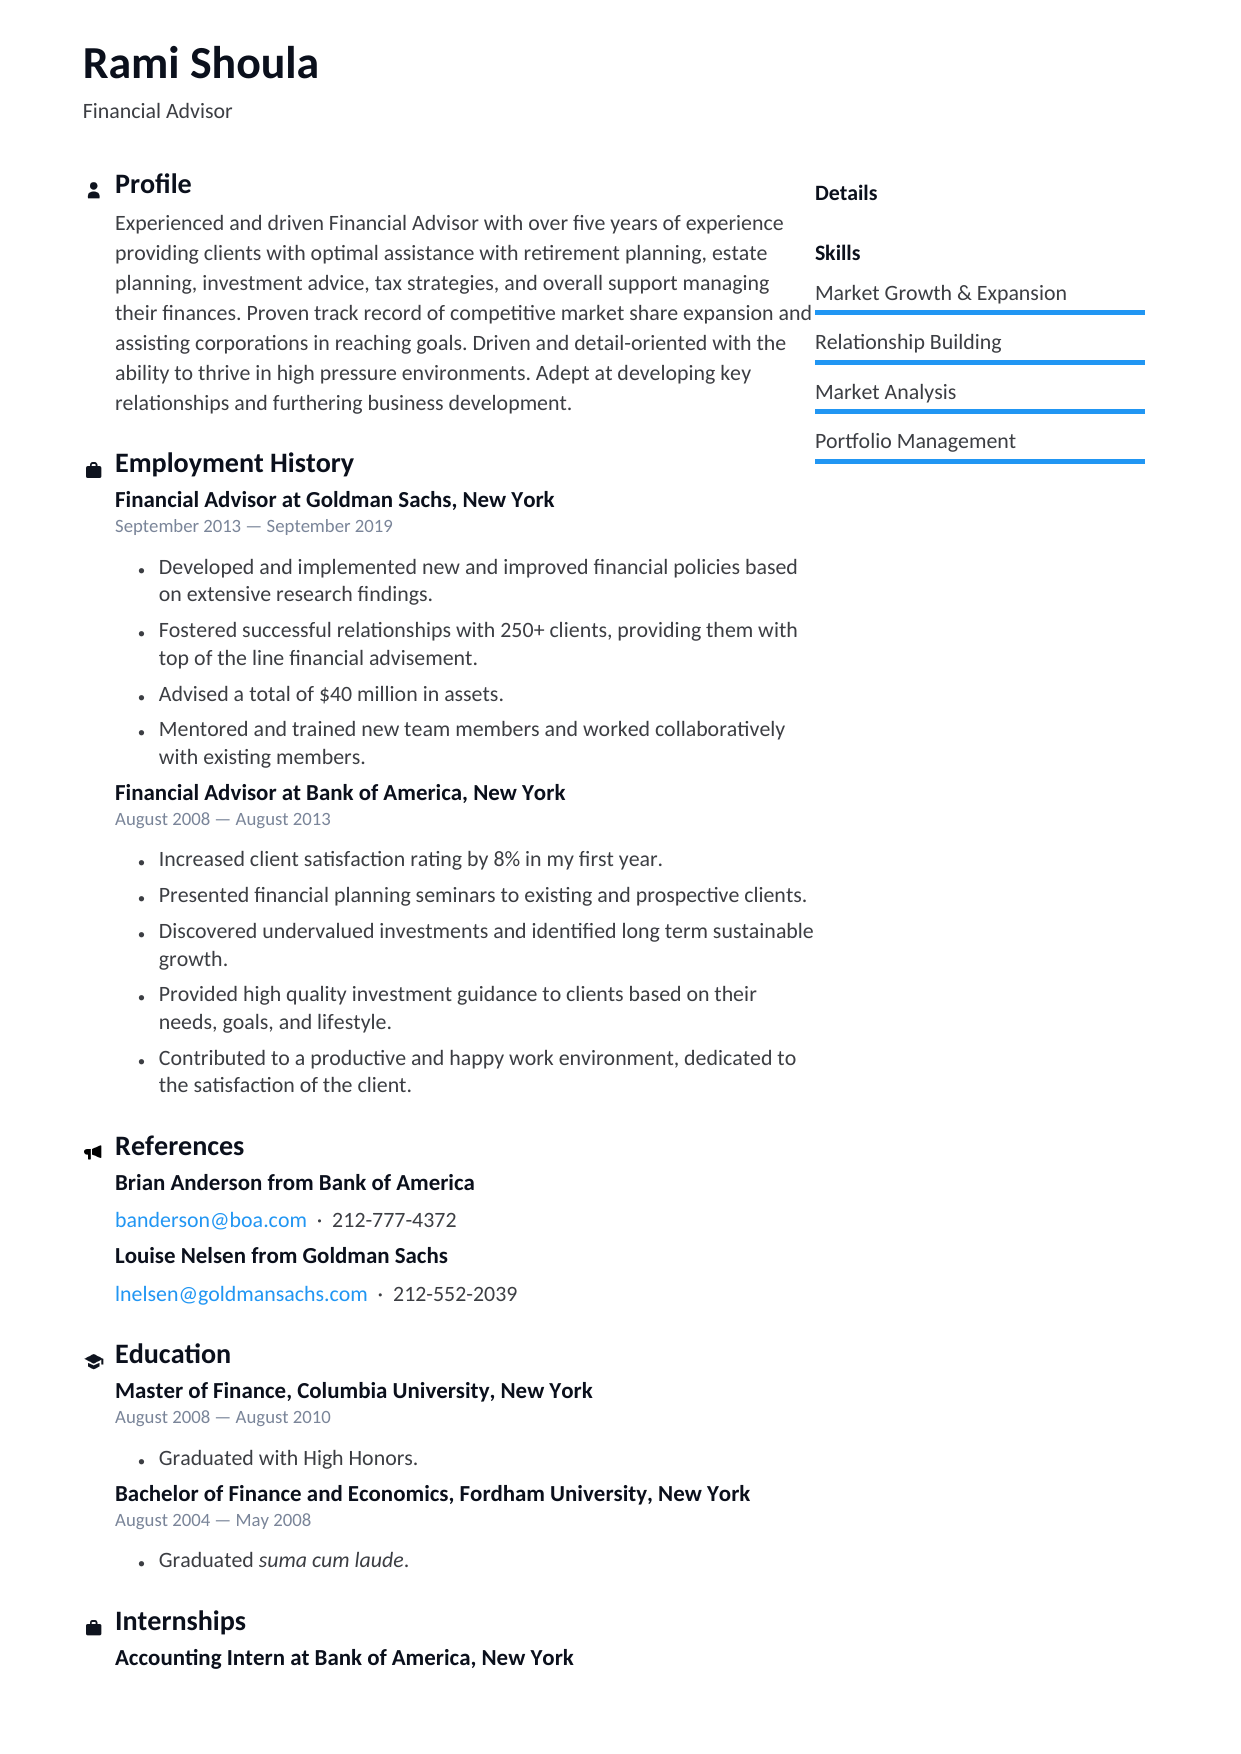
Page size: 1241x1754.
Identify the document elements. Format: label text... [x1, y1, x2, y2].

picture [82, 1616, 105, 1639]
table_header Rami Shoula Financial Advisor [83, 59, 1146, 145]
table_cell Details Skills [815, 145, 1146, 1670]
picture [82, 1350, 105, 1373]
picture [82, 179, 105, 202]
table_cell [83, 145, 815, 1670]
picture [82, 1141, 105, 1164]
picture [82, 459, 105, 482]
